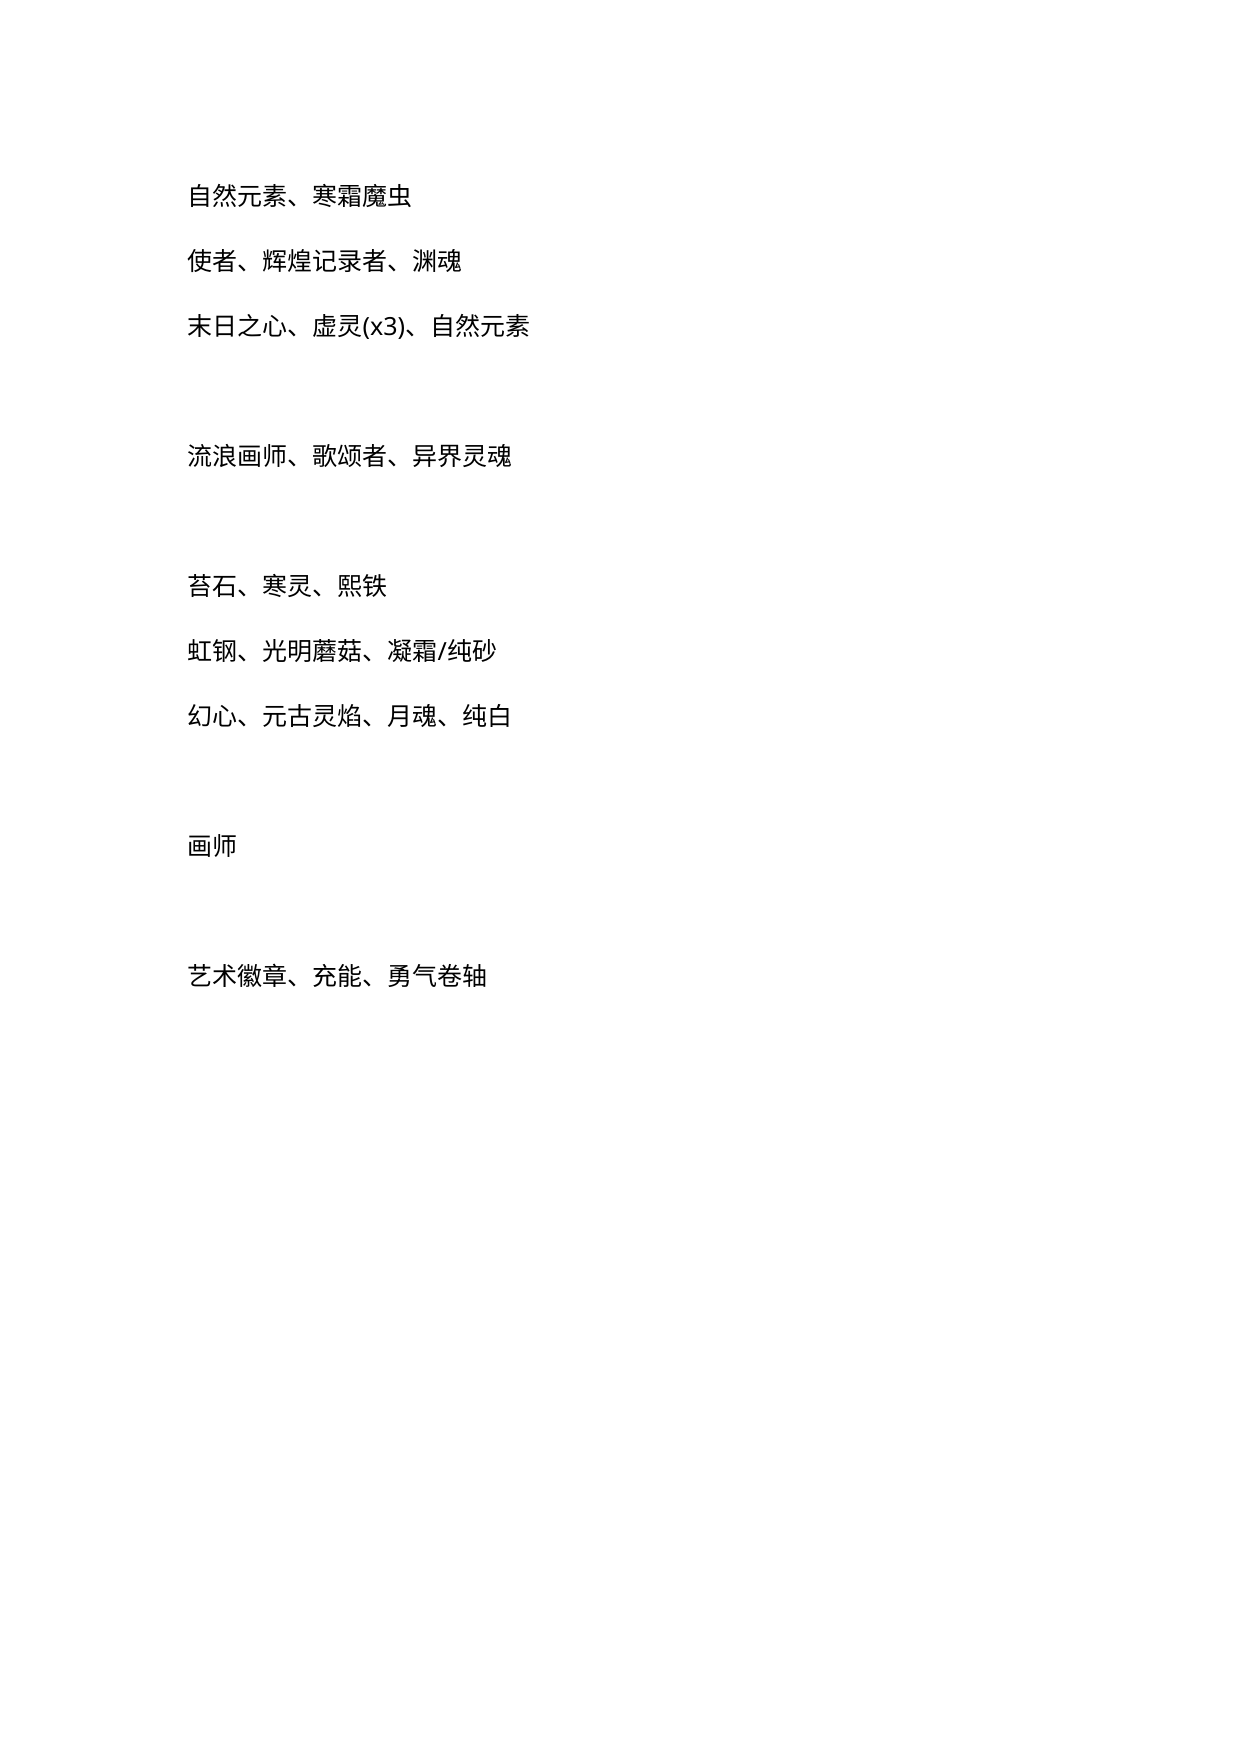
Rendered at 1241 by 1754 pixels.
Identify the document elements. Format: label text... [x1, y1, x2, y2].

text 自然元素、寒霜魔虫 使者、辉煌记录者、渊魂 ​末日之心、虚灵(x3)、自然元素 流浪画师​、歌颂者、异界灵魂 苔石、寒灵、熙铁 虹钢、光明蘑菇、凝霜/纯砂 幻心、元古灵焰、月魂、纯白 画师 艺术徽章、充能、勇气卷轴 [187, 162, 1053, 1007]
